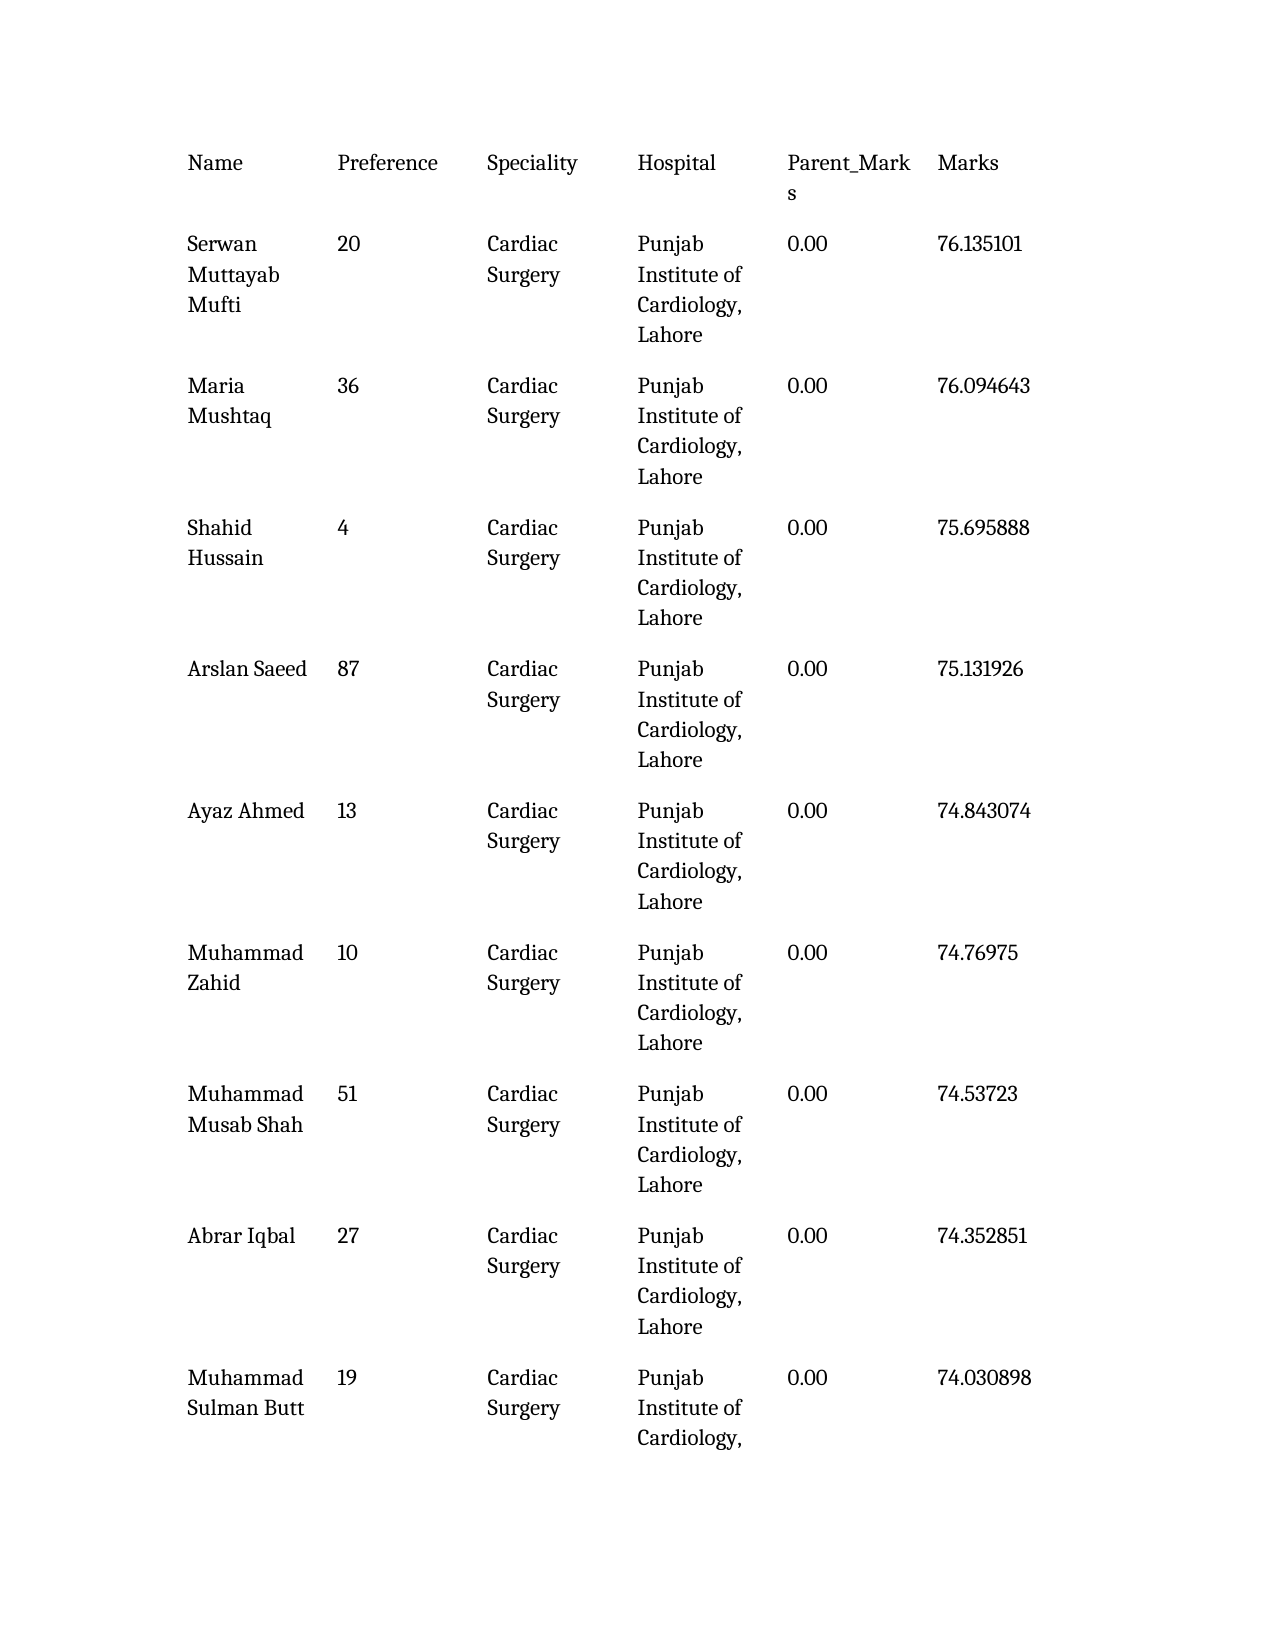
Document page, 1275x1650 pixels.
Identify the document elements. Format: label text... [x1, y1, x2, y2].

table_cell 0.00 [776, 373, 926, 514]
table_header Speciality [476, 150, 626, 231]
table_cell 0.00 [776, 231, 926, 373]
table_cell Abrar Iqbal [176, 1223, 326, 1364]
table_header Name [176, 150, 326, 231]
table_cell Punjab Institute of Cardiology, Lahore [626, 373, 776, 514]
table_header Hospital [626, 150, 776, 231]
table_header Marks [926, 150, 1076, 231]
table_cell 0.00 [776, 1223, 926, 1364]
table_cell Punjab Institute of Cardiology, Lahore [626, 515, 776, 656]
table_cell Muhammad Musab Shah [176, 1081, 326, 1223]
table_cell Cardiac Surgery [476, 231, 626, 373]
table_cell Ayaz Ahmed [176, 798, 326, 939]
table_cell 76.094643 [926, 373, 1076, 514]
table_cell Punjab Institute of Cardiology, Lahore [626, 940, 776, 1081]
table_cell Cardiac Surgery [476, 1223, 626, 1364]
table_cell 74.76975 [926, 940, 1076, 1081]
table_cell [626, 1365, 776, 1451]
table_cell Punjab Institute of Cardiology, Lahore [626, 1081, 776, 1223]
table_cell 36 [326, 373, 476, 514]
table_cell Cardiac Surgery [476, 1081, 626, 1223]
table_cell Punjab Institute of Cardiology, Lahore [626, 656, 776, 798]
table_cell Maria Mushtaq [176, 373, 326, 514]
table_cell Serwan Muttayab Mufti [176, 231, 326, 373]
table_cell 75.695888 [926, 515, 1076, 656]
table_cell 27 [326, 1223, 476, 1364]
table_cell Cardiac Surgery [476, 1365, 626, 1451]
table_cell 74.843074 [926, 798, 1076, 939]
table_cell 0.00 [776, 798, 926, 939]
table_cell Cardiac Surgery [476, 373, 626, 514]
table_cell 0.00 [776, 1081, 926, 1223]
table_cell 0.00 [776, 656, 926, 798]
table_cell Cardiac Surgery [476, 940, 626, 1081]
table_cell Punjab Institute of Cardiology, Lahore [626, 231, 776, 373]
table_cell 74.352851 [926, 1223, 1076, 1364]
table_cell 0.00 [776, 940, 926, 1081]
table_cell 74.030898 [926, 1365, 1076, 1451]
table_cell 4 [326, 515, 476, 656]
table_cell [176, 1365, 326, 1451]
table_cell 51 [326, 1081, 476, 1223]
table_cell 76.135101 [926, 231, 1076, 373]
table_cell 0.00 [776, 1365, 926, 1451]
table_cell 0.00 [776, 515, 926, 656]
table_cell Punjab Institute of Cardiology, Lahore [626, 1223, 776, 1364]
table_cell 20 [326, 231, 476, 373]
table_cell 10 [326, 940, 476, 1081]
table_cell 13 [326, 798, 476, 939]
table_cell Cardiac Surgery [476, 798, 626, 939]
table_cell Arslan Saeed [176, 656, 326, 798]
table_cell Muhammad Zahid [176, 940, 326, 1081]
table_cell Shahid Hussain [176, 515, 326, 656]
table_header Preference [326, 150, 476, 231]
table_header Parent_Marks [776, 150, 926, 231]
table_cell Punjab Institute of Cardiology, Lahore [626, 798, 776, 939]
table_cell Cardiac Surgery [476, 656, 626, 798]
table_cell 19 [326, 1365, 476, 1451]
table_cell 87 [326, 656, 476, 798]
table_cell 74.53723 [926, 1081, 1076, 1223]
table_cell Cardiac Surgery [476, 515, 626, 656]
table_cell 75.131926 [926, 656, 1076, 798]
